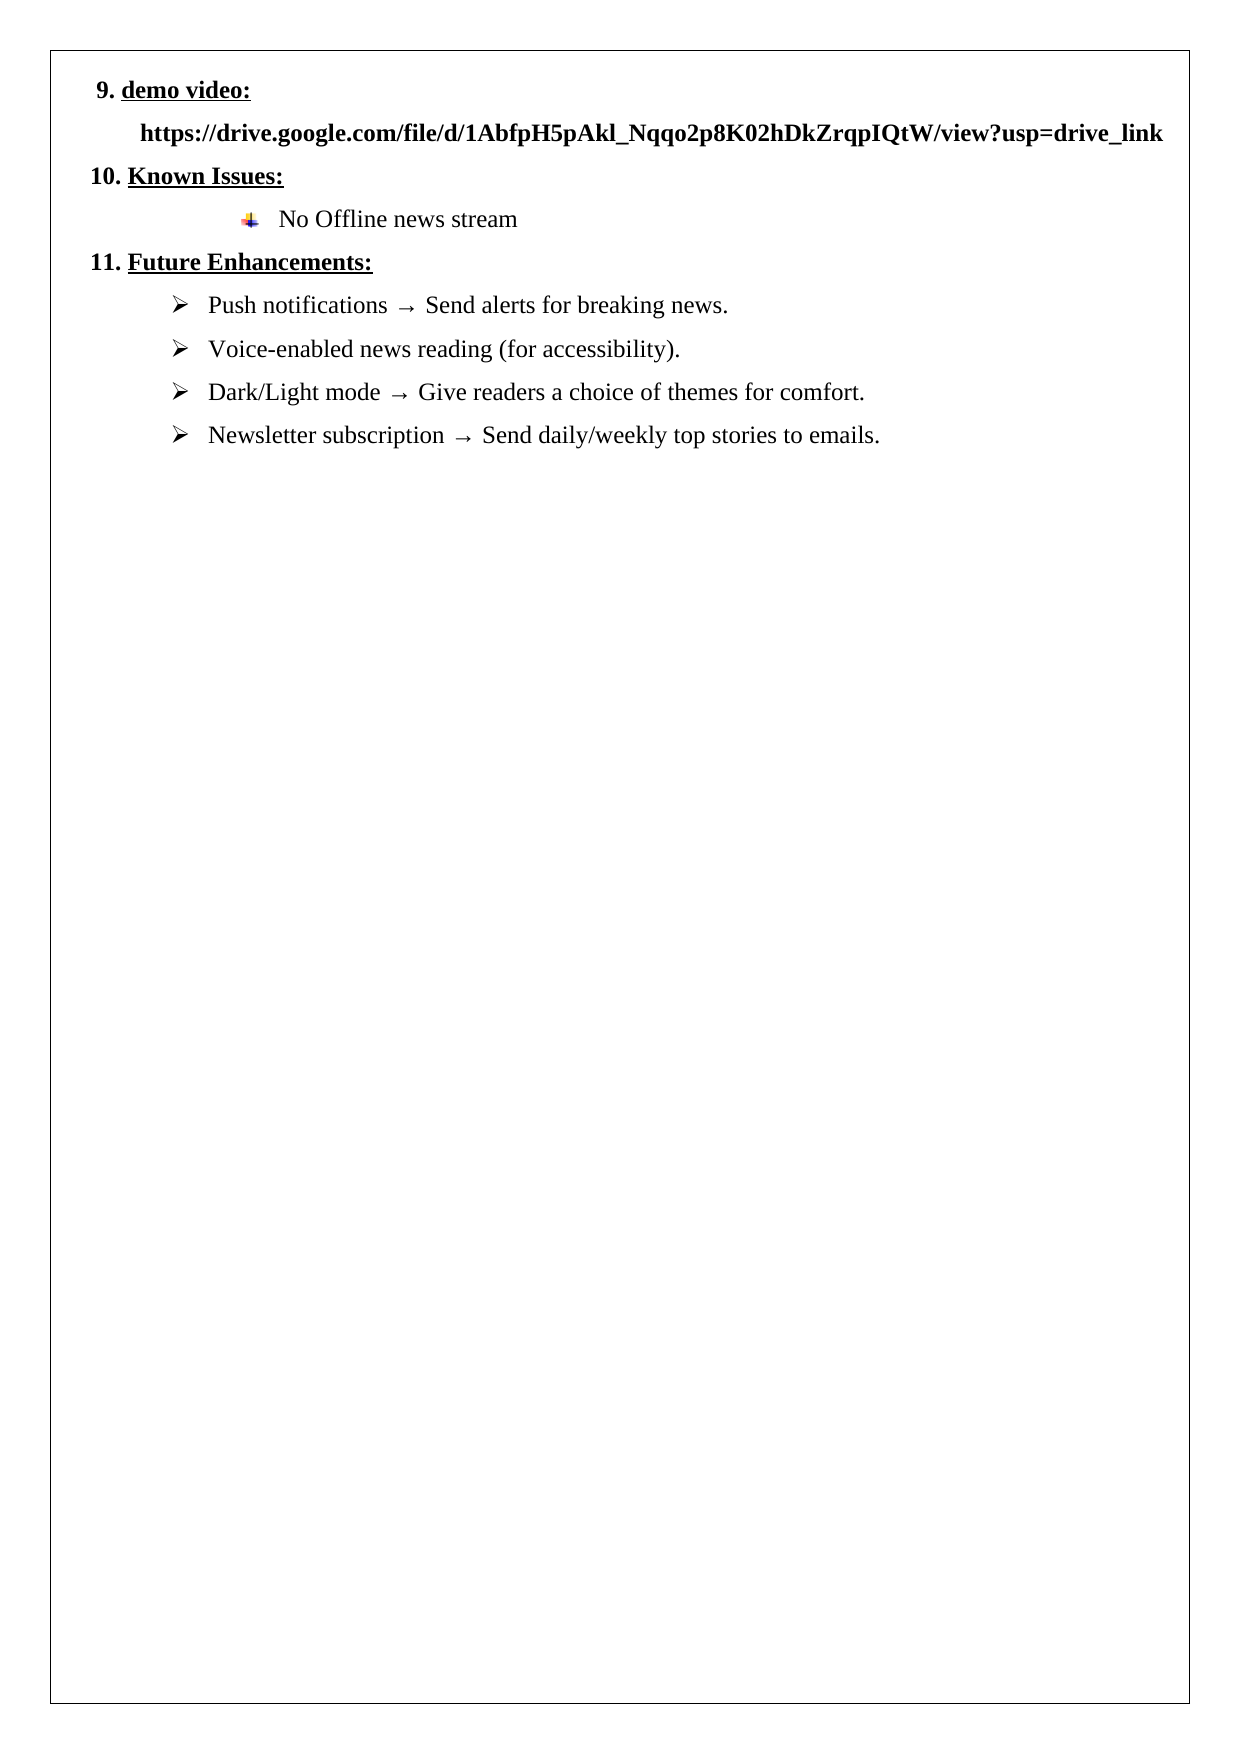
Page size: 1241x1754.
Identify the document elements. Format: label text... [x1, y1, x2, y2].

list 9. demo video: [90, 75, 1165, 104]
list Dark/Light mode → Give readers a choice of themes for comfort. [170, 377, 1165, 406]
list Voice-enabled news reading (for accessibility). [170, 334, 1165, 362]
list Newsletter subscription → Send daily/weekly top stories to emails. [170, 420, 1165, 449]
list No Offline news stream [241, 204, 1165, 233]
list https://drive.google.com/file/d/1AbfpH5pAkl_Nqqo2p8K02hDkZrqpIQtW/view?usp=drive_link [90, 118, 1165, 147]
list Push notifications → Send alerts for breaking news. [170, 291, 1165, 319]
list 10. Known Issues: [90, 161, 1165, 190]
picture [241, 211, 259, 228]
list 11. Future Enhancements: [90, 247, 1165, 276]
